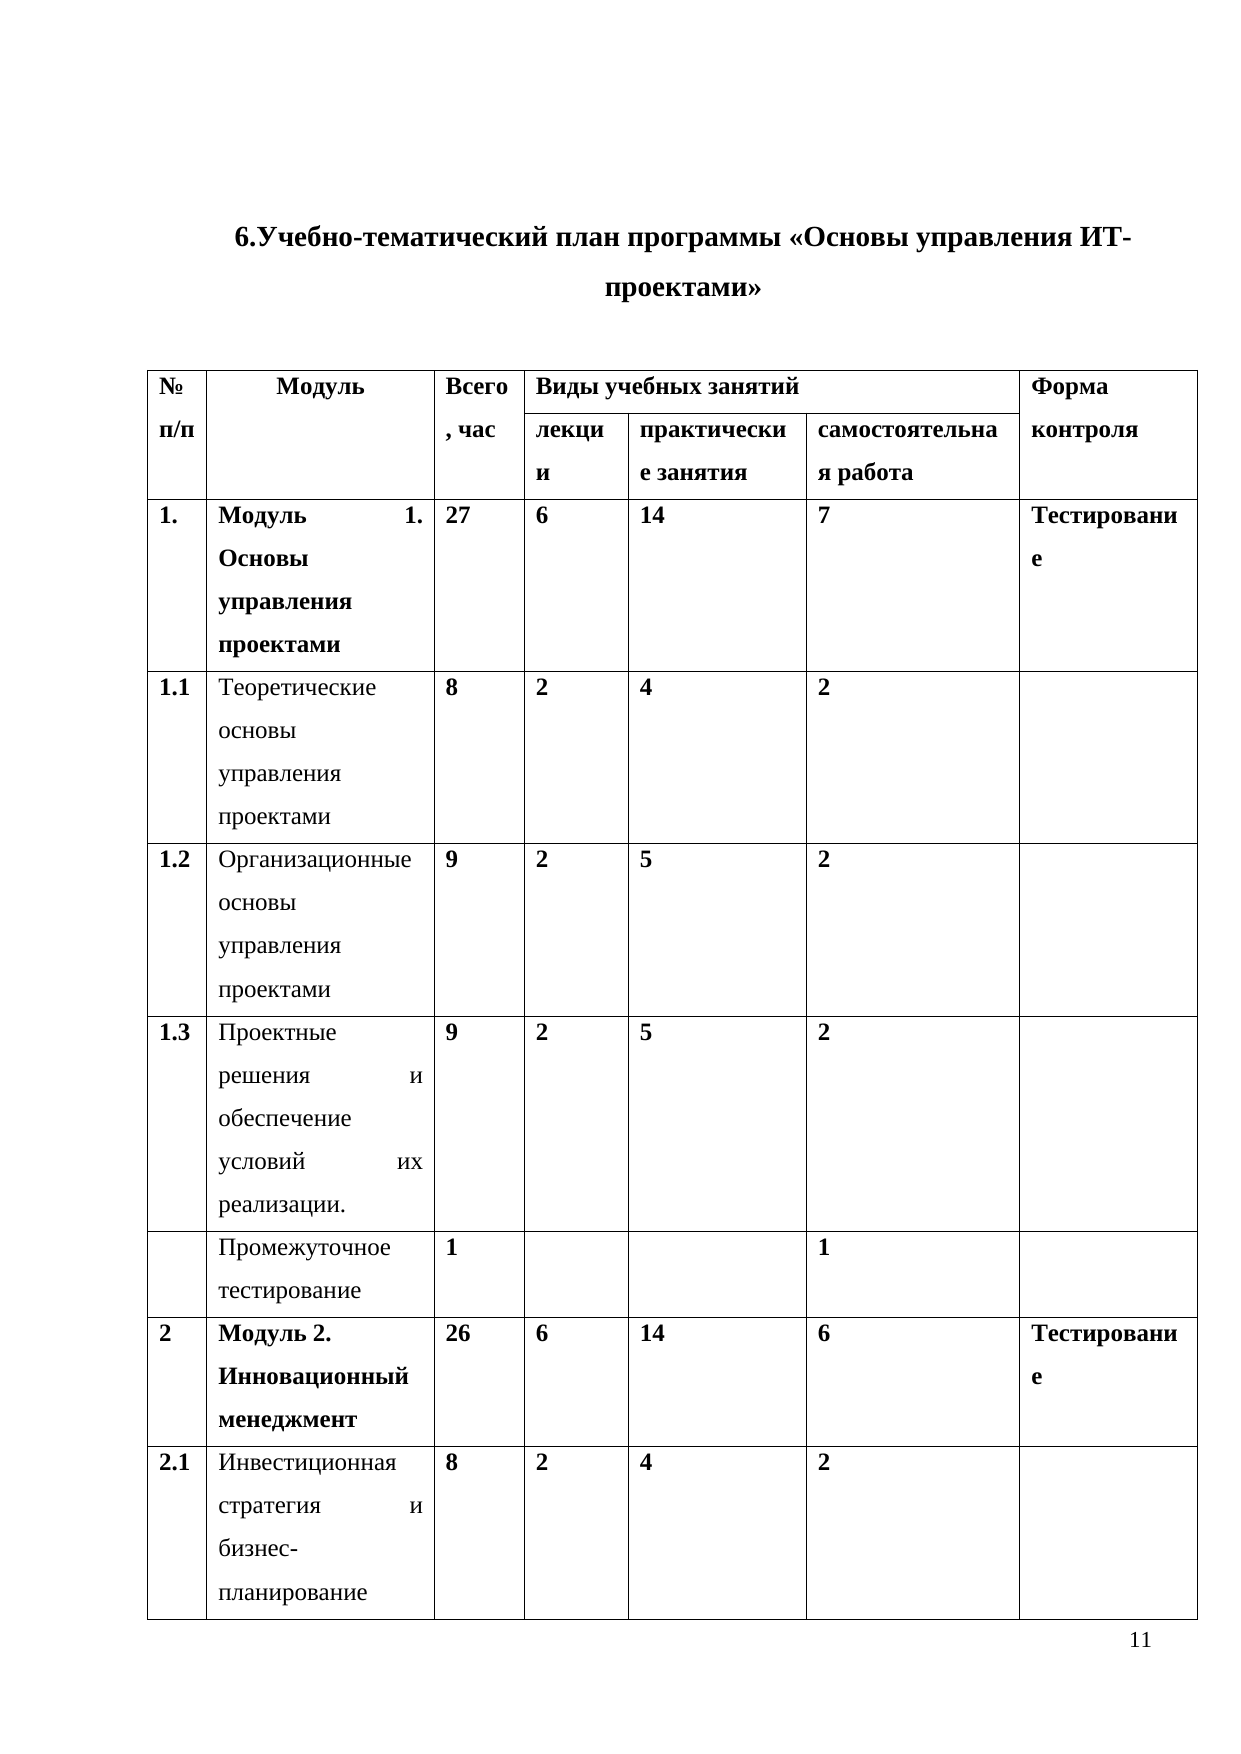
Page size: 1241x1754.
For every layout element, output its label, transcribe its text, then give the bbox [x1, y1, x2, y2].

table_cell 2 [807, 1447, 1019, 1618]
table_header Виды учебных занятий [525, 371, 1019, 413]
table_cell Модуль 2. Инновационный менеджмент [207, 1318, 434, 1446]
table_cell Промежуточное тестирование [207, 1232, 434, 1317]
table_cell 6 [525, 1318, 628, 1446]
table_cell 2 [525, 1447, 628, 1618]
table_cell 7 [807, 500, 1019, 671]
table_cell [525, 1232, 628, 1317]
table_cell [1020, 1017, 1197, 1231]
table_cell Организационные основы управления проектами [207, 844, 434, 1016]
table_cell 2.1 [148, 1447, 206, 1618]
table_cell 6 [525, 500, 628, 671]
table_cell 2 [525, 844, 628, 1016]
table_cell 27 [435, 500, 524, 671]
table_cell 9 [435, 1017, 524, 1231]
table_cell [629, 1232, 806, 1317]
table_cell 2 [525, 1017, 628, 1231]
table_cell 14 [629, 500, 806, 671]
table_cell Модуль 1. Основы управления проектами [207, 500, 434, 671]
table_cell 1 [435, 1232, 524, 1317]
table_header Модуль [207, 371, 434, 499]
table_cell лекции [525, 414, 628, 499]
table_cell 26 [435, 1318, 524, 1446]
table_cell Инвестиционная стратегия и бизнес- планирование [207, 1447, 434, 1618]
table_cell Тестирование [1020, 1318, 1197, 1446]
table_cell Проектные решения и обеспечение условий их реализации. [207, 1017, 434, 1231]
table_cell 9 [435, 844, 524, 1016]
table_cell практические занятия [629, 414, 806, 499]
table_cell Теоретические основы управления проектами [207, 672, 434, 843]
table_cell [1020, 1232, 1197, 1317]
table_cell 4 [629, 1447, 806, 1618]
table_cell 1. [148, 500, 206, 671]
table_cell 1 [807, 1232, 1019, 1317]
table_cell [1020, 1447, 1197, 1618]
table_cell 8 [435, 1447, 524, 1618]
table_cell 5 [629, 844, 806, 1016]
table_cell 2 [525, 672, 628, 843]
table_cell 2 [807, 1017, 1019, 1231]
table_cell 1.1 [148, 672, 206, 843]
list 6.Учебно-тематический план программы «Основы управления ИТ-проектами» [215, 219, 1152, 303]
table_header Всего, час [435, 371, 524, 499]
table_cell 2 [807, 844, 1019, 1016]
table_cell 6 [807, 1318, 1019, 1446]
table_cell 1.2 [148, 844, 206, 1016]
table_cell 5 [629, 1017, 806, 1231]
table_cell 2 [807, 672, 1019, 843]
table_cell 1.3 [148, 1017, 206, 1231]
table_cell 14 [629, 1318, 806, 1446]
table_header Форма контроля [1020, 371, 1197, 499]
table_cell 2 [148, 1318, 206, 1446]
table_header № п/п [148, 371, 206, 499]
table_cell [1020, 844, 1197, 1016]
table_cell Тестирование [1020, 500, 1197, 671]
table_cell 8 [435, 672, 524, 843]
table_cell [148, 1232, 206, 1317]
table_cell 4 [629, 672, 806, 843]
table_cell самостоятельная работа [807, 414, 1019, 499]
table_cell [1020, 672, 1197, 843]
